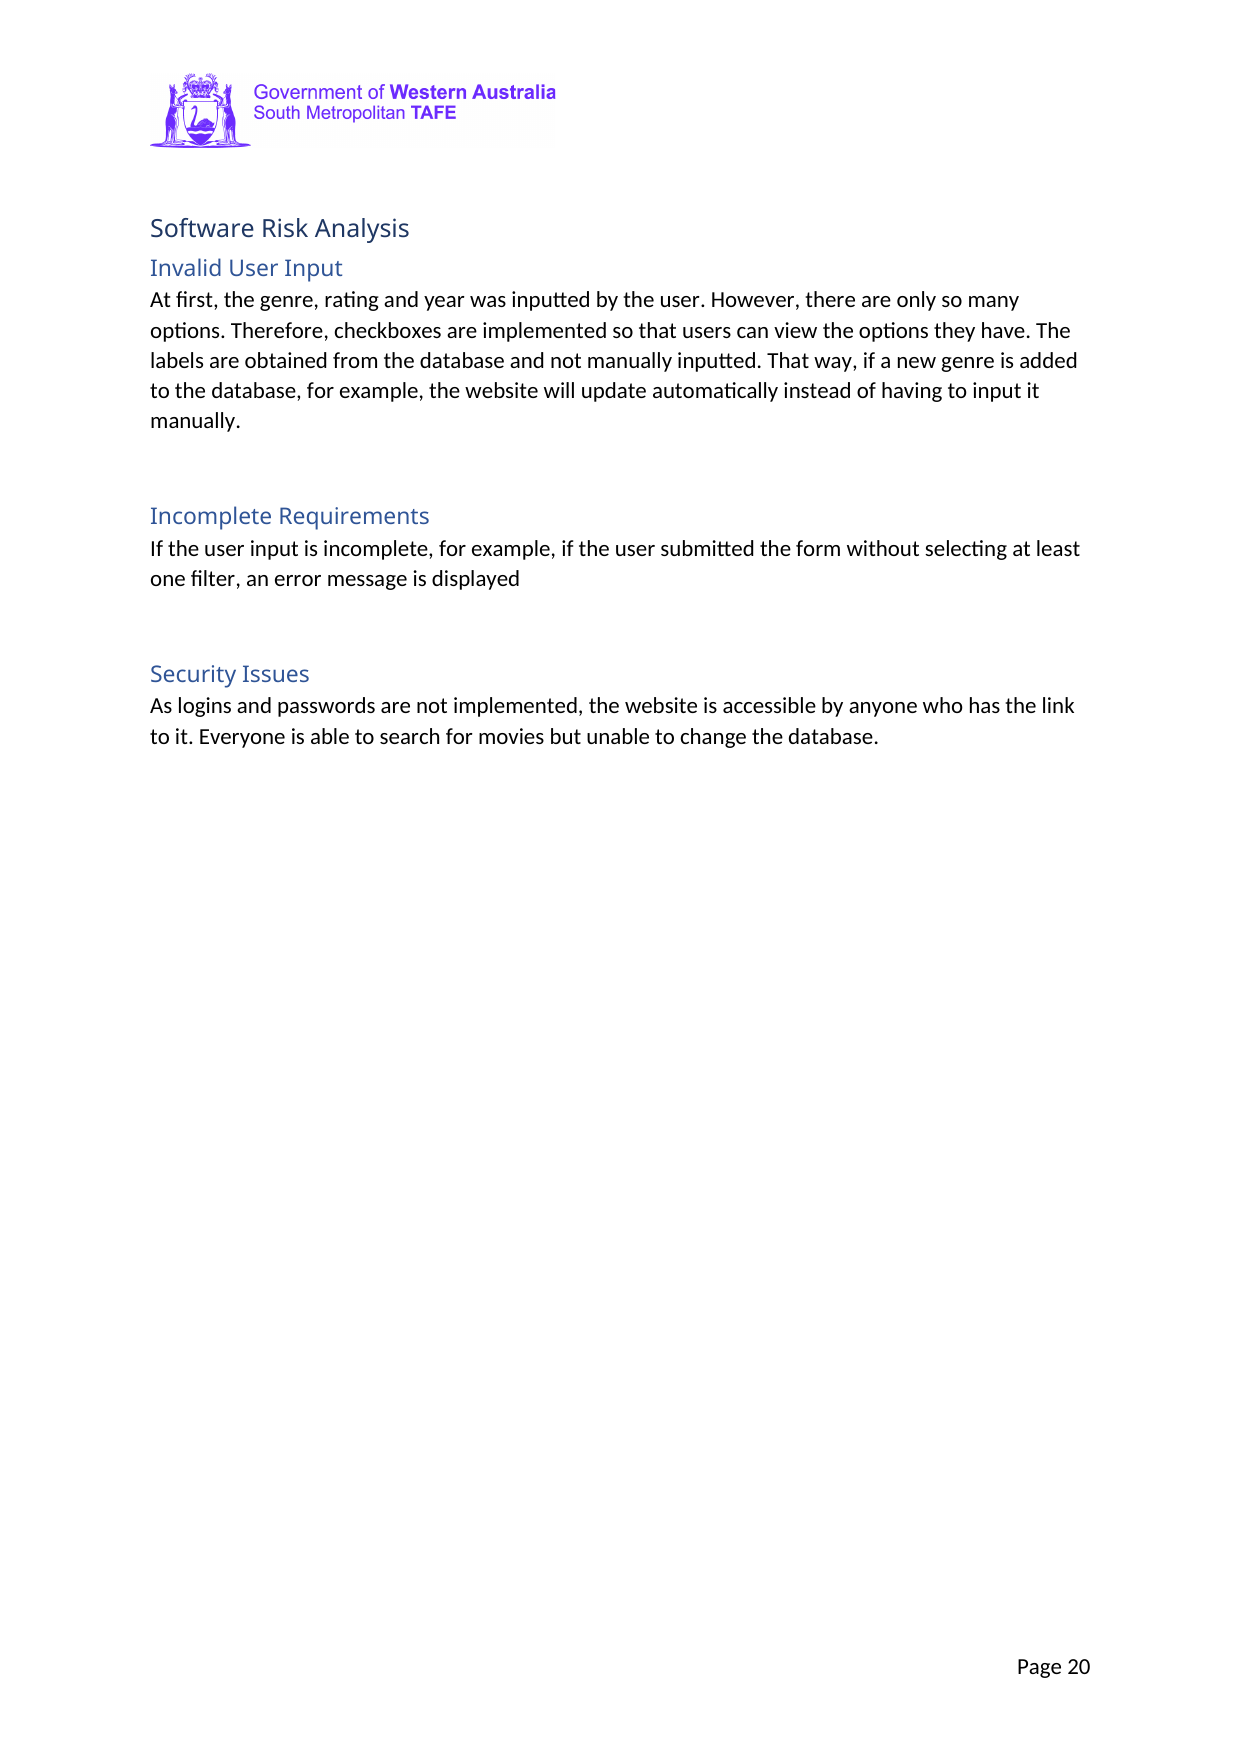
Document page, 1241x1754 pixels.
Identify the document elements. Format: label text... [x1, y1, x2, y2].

subtitle Security Issues [150, 658, 1090, 689]
subtitle Software Risk Analysis [150, 211, 1090, 245]
subtitle Invalid User Input [150, 252, 1090, 283]
picture [150, 73, 556, 148]
text If the user input is incomplete, for example, if the user submitted the form without selecting at least one filter, an error message is displayed [150, 534, 1090, 592]
text At first, the genre, rating and year was inputted by the user. However, there are only so many options. Therefore, checkboxes are implemented so that users can view the options they have. The labels are obtained from the database and not manually inputted. That way, if a new genre is added to the database, for example, the website will update automatically instead of having to input it manually. [150, 286, 1090, 434]
subtitle Incomplete Requirements [150, 500, 1090, 531]
text As logins and passwords are not implemented, the website is accessible by anyone who has the link to it. Everyone is able to search for movies but unable to change the database. [150, 692, 1090, 750]
